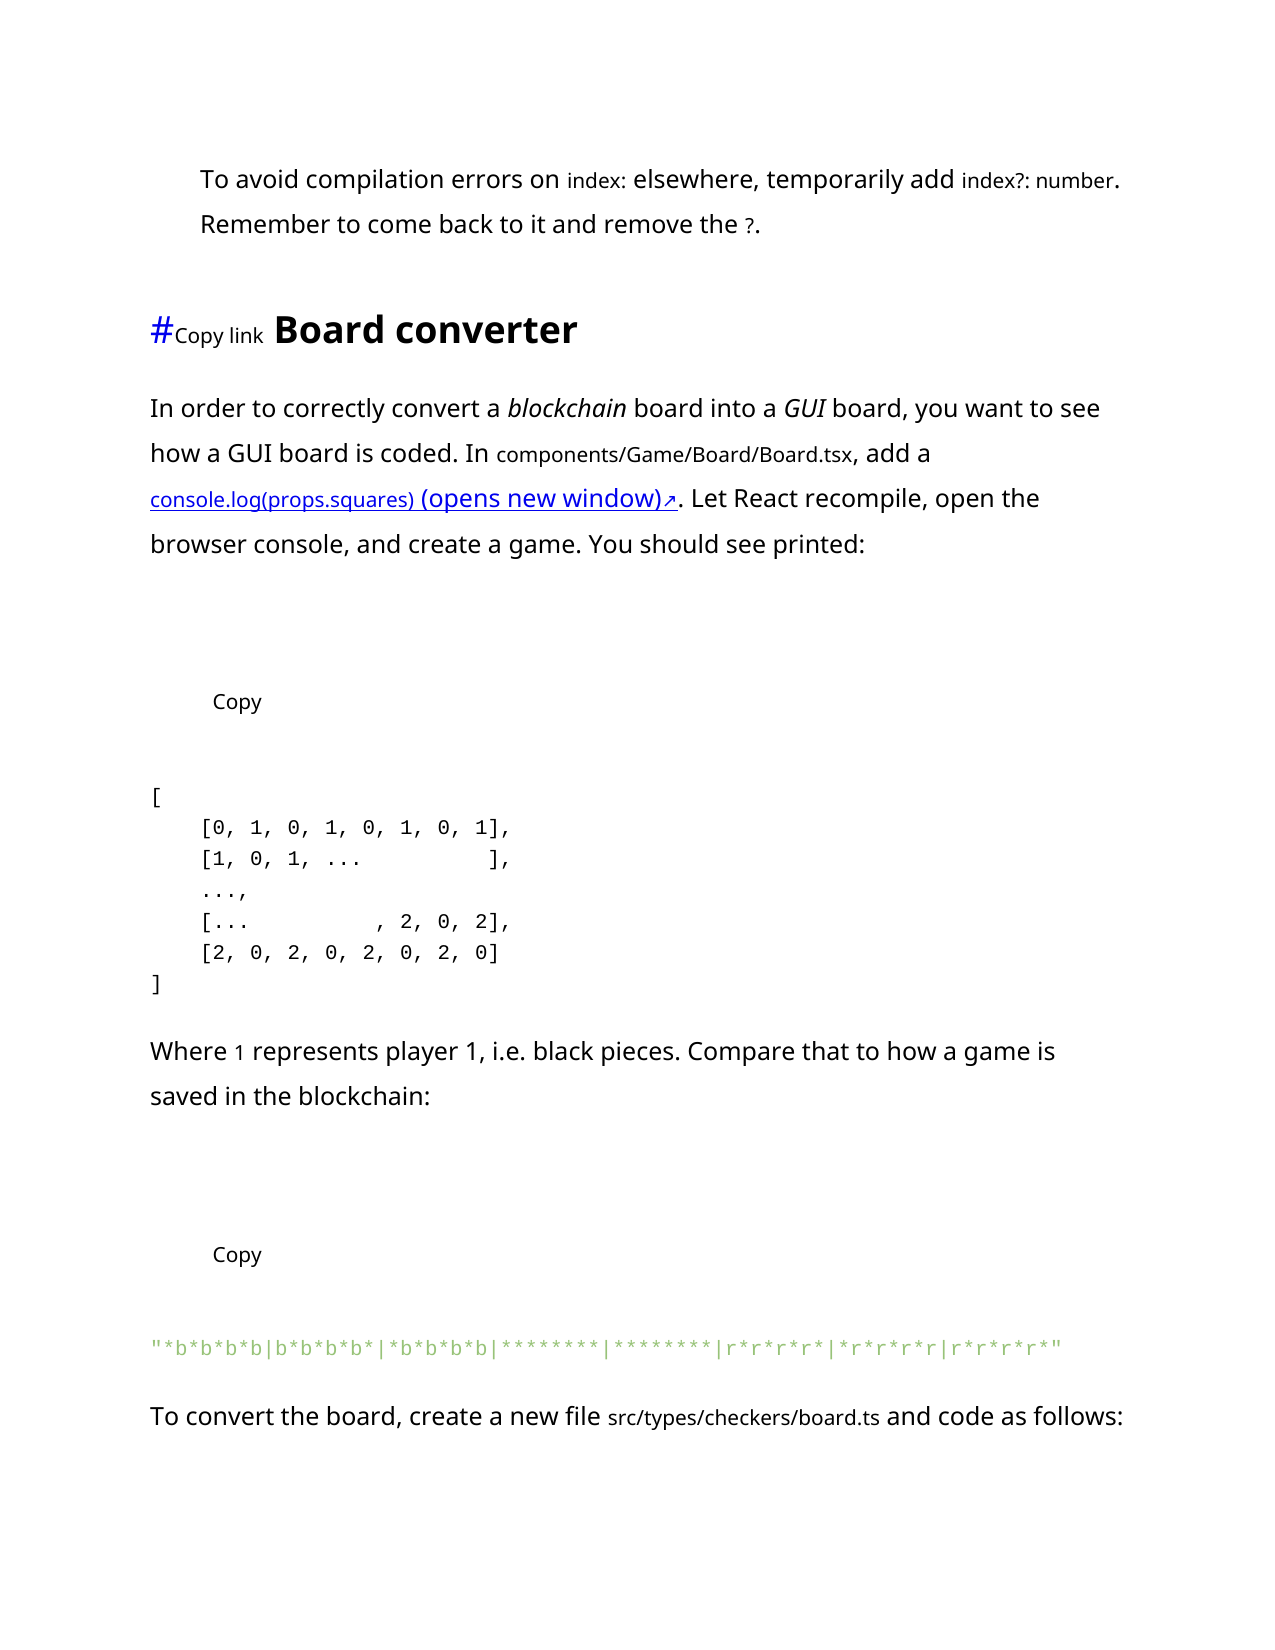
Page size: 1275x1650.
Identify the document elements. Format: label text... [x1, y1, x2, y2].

text Copy [194, 673, 1094, 728]
text [ [150, 778, 1125, 809]
text [1, 0, 1, ... ], [150, 841, 1125, 872]
text ..., [150, 872, 1125, 903]
text To avoid compilation errors on index: elsewhere, temporarily add index?: number. Remember to come back to it and remove the ?. [200, 150, 1125, 241]
text "*b*b*b*b|b*b*b*b*|*b*b*b*b|********|********|r*r*r*r*|*r*r*r*r|r*r*r*r*" [150, 1331, 1125, 1362]
text [... , 2, 0, 2], [150, 903, 1125, 934]
text Where 1 represents player 1, i.e. black pieces. Compare that to how a game is saved in the blockchain: [150, 1022, 1125, 1113]
text Copy [194, 1225, 1094, 1281]
text In order to correctly convert a blockchain board into a GUI board, you want to see how a GUI board is coded. In components/Game/Board/Board.tsx, add a console.log(props.squares) (opens new window)↗. Let React recompile, open the browser console, and create a game. You should see printed: [150, 379, 1125, 560]
text [0, 1, 0, 1, 0, 1, 0, 1], [150, 809, 1125, 841]
text #Copy link Board converter [150, 303, 1125, 354]
text To convert the board, create a new file src/types/checkers/board.ts and code as follows: [150, 1387, 1125, 1432]
text [2, 0, 2, 0, 2, 0, 2, 0] [150, 934, 1125, 966]
text ] [150, 966, 1125, 997]
